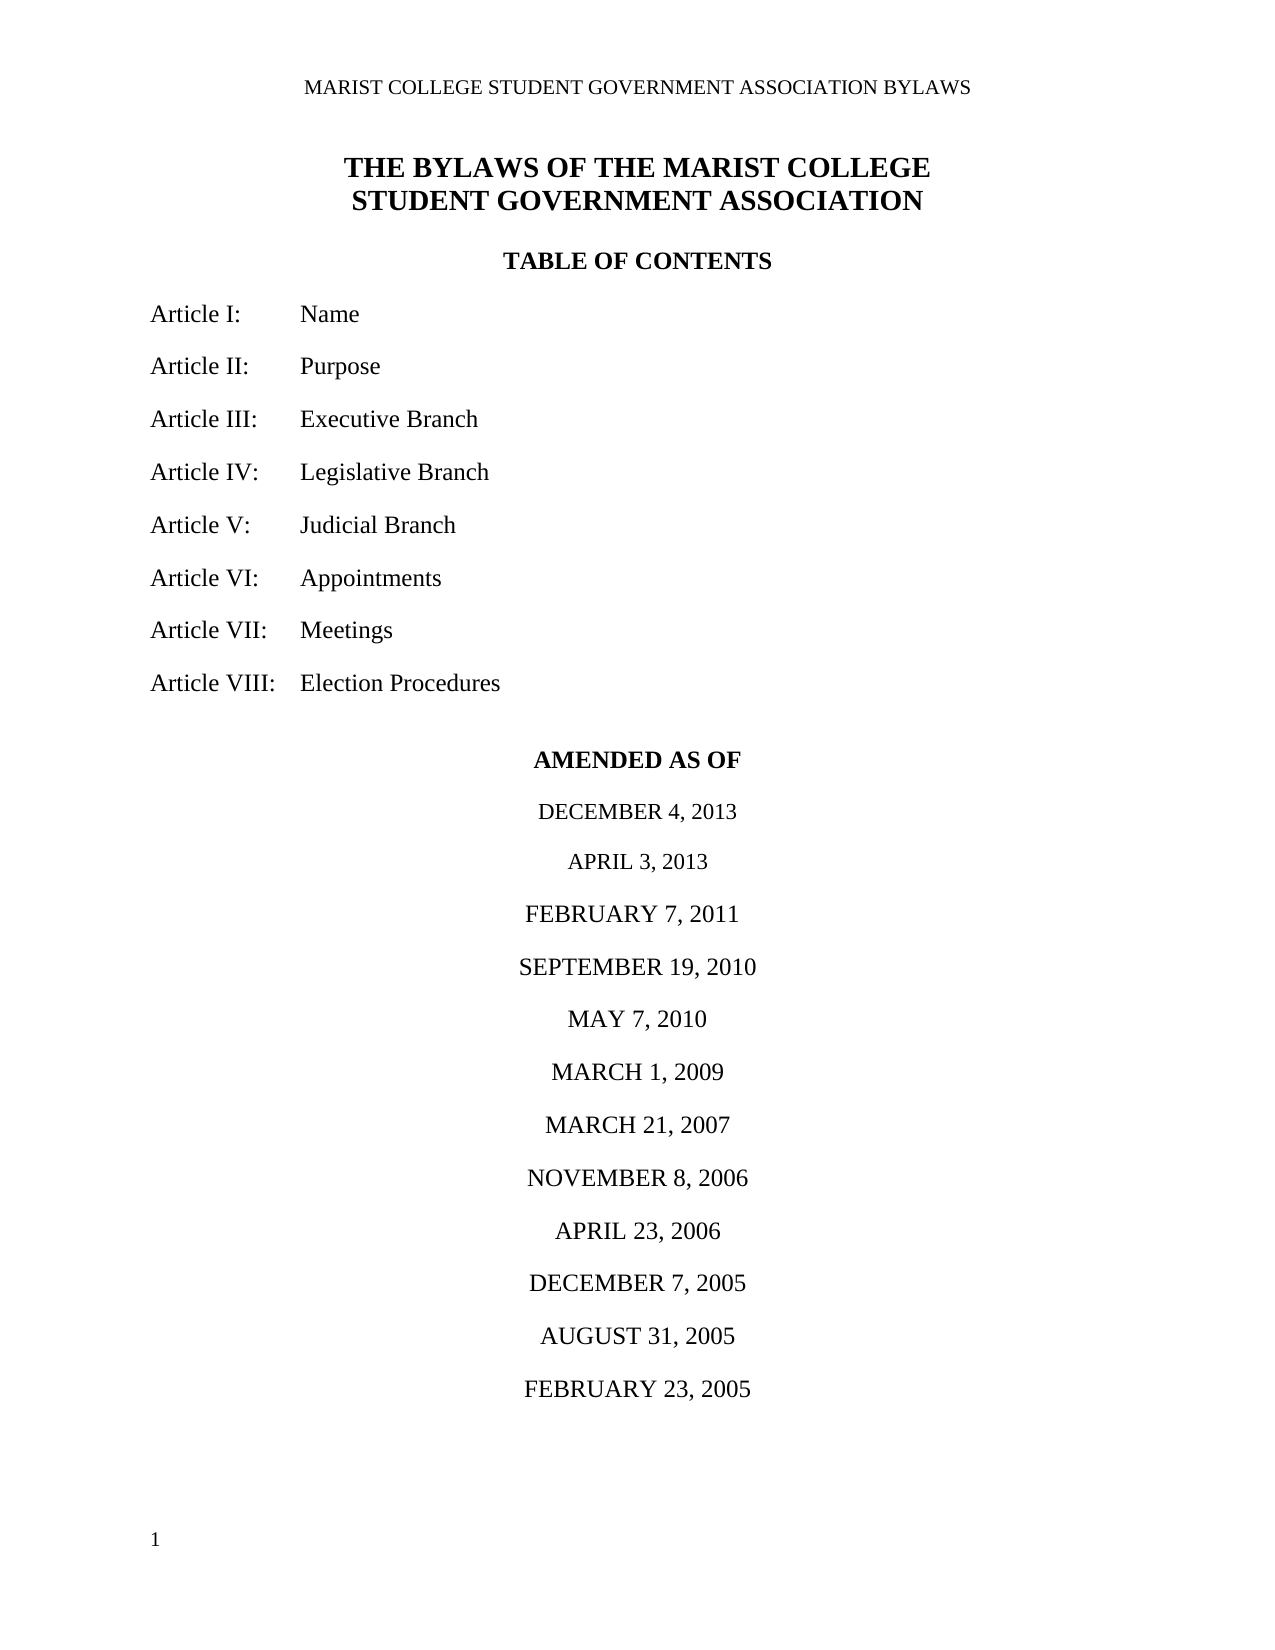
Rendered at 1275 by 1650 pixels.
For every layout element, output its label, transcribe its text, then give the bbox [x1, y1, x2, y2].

text Article VII: Meetings [150, 616, 1125, 644]
text Article IV: Legislative Branch [150, 457, 1125, 486]
text MARCH 1, 2009 [150, 1057, 1125, 1086]
text APRIL 3, 2013 [150, 848, 1125, 875]
text FEBRUARY 23, 2005 [150, 1374, 1125, 1403]
text AUGUST 31, 2005 [150, 1321, 1125, 1350]
text MARCH 21, 2007 [150, 1110, 1125, 1139]
text Article V: Judicial Branch [150, 510, 1125, 539]
text Article III: Executive Branch [150, 404, 1125, 433]
text Article VI: Appointments [150, 563, 1125, 591]
text APRIL 23, 2006 [150, 1216, 1125, 1244]
text AMENDED AS OF [150, 745, 1125, 774]
text Article II: Purpose [150, 351, 1125, 380]
title TABLE OF CONTENTS [150, 246, 1125, 274]
text DECEMBER 7, 2005 [150, 1268, 1125, 1297]
title THE BYLAWS OF THE MARIST COLLEGE [150, 150, 1125, 183]
text Article VIII: Election Procedures [150, 668, 1125, 697]
title STUDENT GOVERNMENT ASSOCIATION [150, 183, 1125, 217]
text MAY 7, 2010 [150, 1004, 1125, 1033]
text Article I: Name [150, 299, 1125, 327]
text DECEMBER 4, 2013 [150, 798, 1125, 824]
text SEPTEMBER 19, 2010 [150, 952, 1125, 980]
text FEBRUARY 7, 2011 [150, 899, 1125, 928]
text NOVEMBER 8, 2006 [150, 1163, 1125, 1192]
